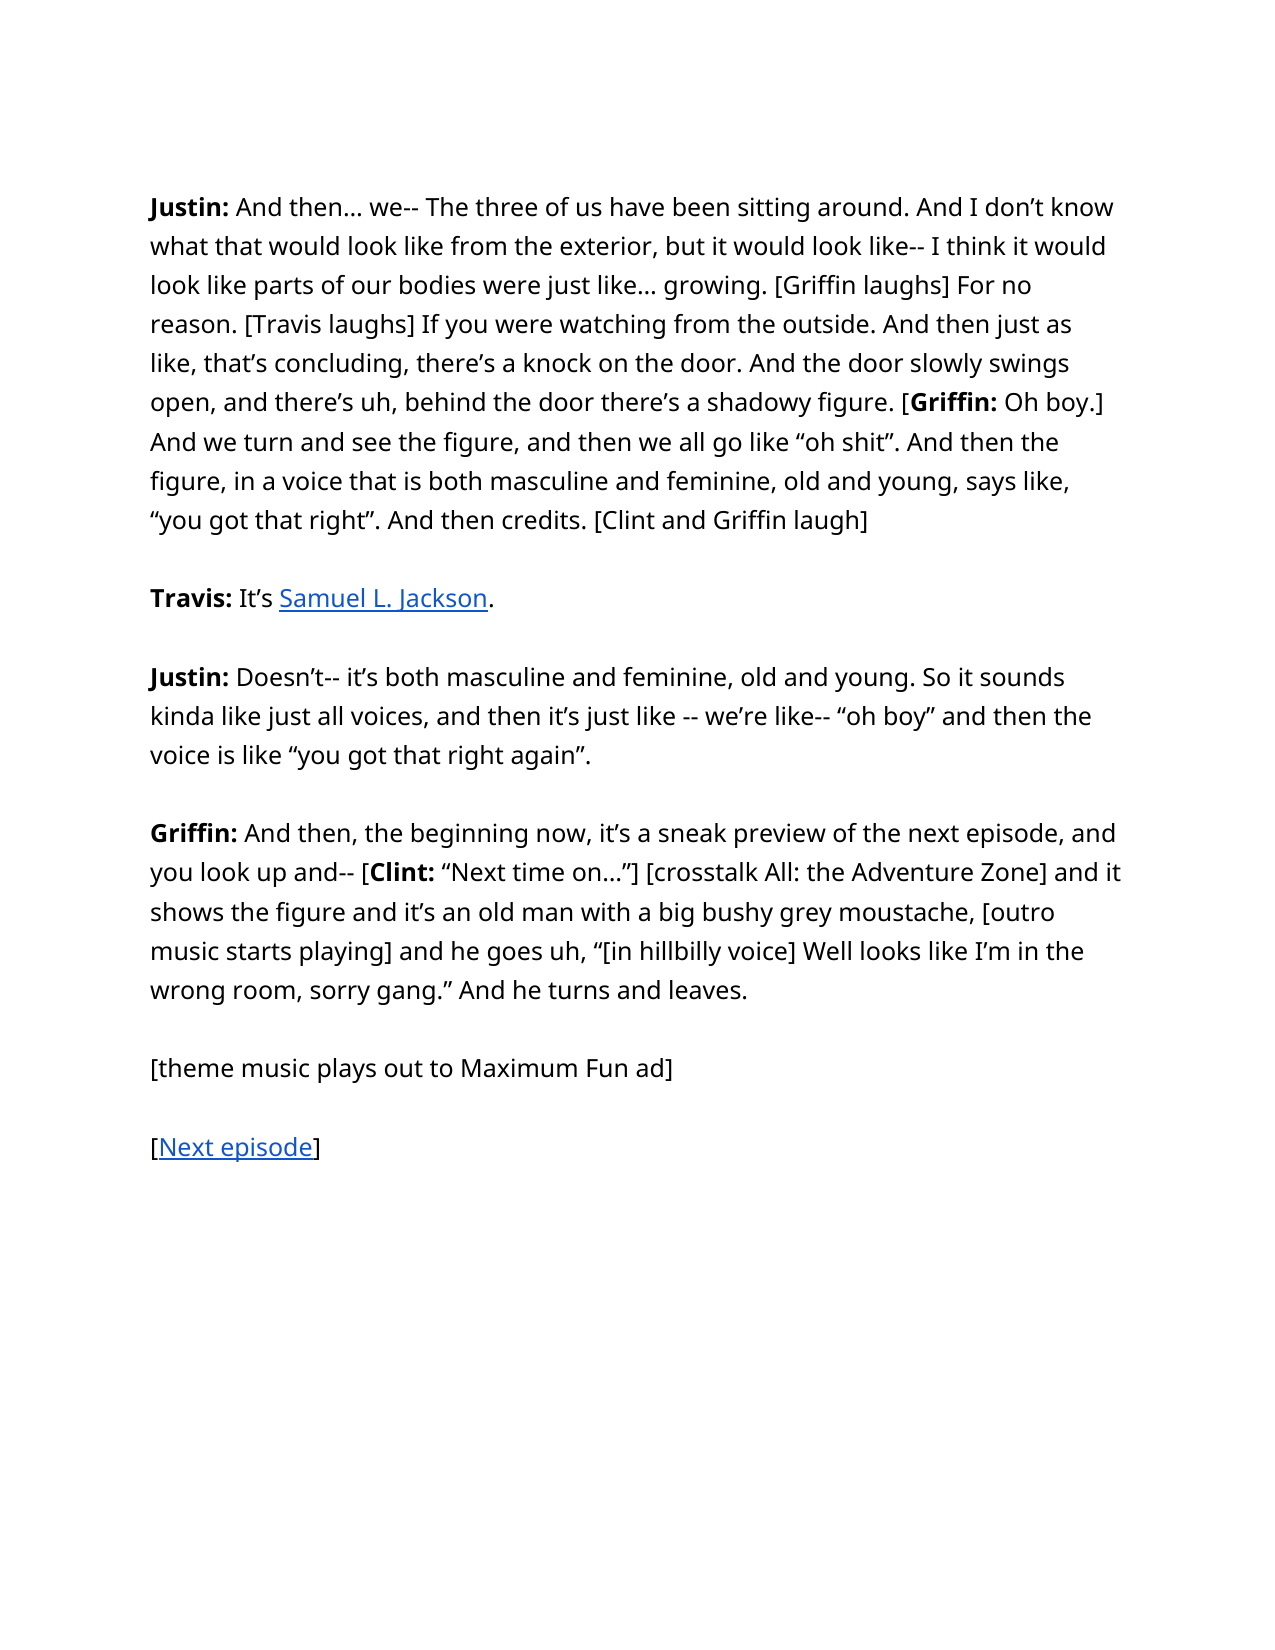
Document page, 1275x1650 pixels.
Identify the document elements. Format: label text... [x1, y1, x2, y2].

text Griffin: And then, the beginning now, it’s a sneak preview of the next episode, and you look up and-- [Clint: “Next time on…”] [crosstalk All: the Adventure Zone] and it shows the figure and it’s an old man with a big bushy grey moustache, [outro music starts playing] and he goes uh, “[in hillbilly voice] Well looks like I’m in the wrong room, sorry gang.” And he turns and leaves. [150, 816, 1125, 1007]
text [theme music plays out to Maximum Fun ad] [150, 1051, 1125, 1085]
text [Next episode] [150, 1129, 1125, 1163]
text Justin: Doesn’t-- it’s both masculine and feminine, old and young. So it sounds kinda like just all voices, and then it’s just like -- we’re like-- “oh boy” and then the voice is like “you got that right again”. [150, 659, 1125, 772]
text Justin: And then… we-- The three of us have been sitting around. And I don’t know what that would look like from the exterior, but it would look like-- I think it would look like parts of our bodies were just like… growing. [Griffin laughs] For no reason. [Travis laughs] If you were watching from the outside. And then just as like, that’s concluding, there’s a knock on the door. And the door slowly swings open, and there’s uh, behind the door there’s a shadowy figure. [Griffin: Oh boy.] And we turn and see the figure, and then we all go like “oh shit”. And then the figure, in a voice that is both masculine and feminine, old and young, says like, “you got that right”. And then credits. [Clint and Griffin laugh] [150, 189, 1125, 537]
text Travis: It’s Samuel L. Jackson. [150, 581, 1125, 615]
